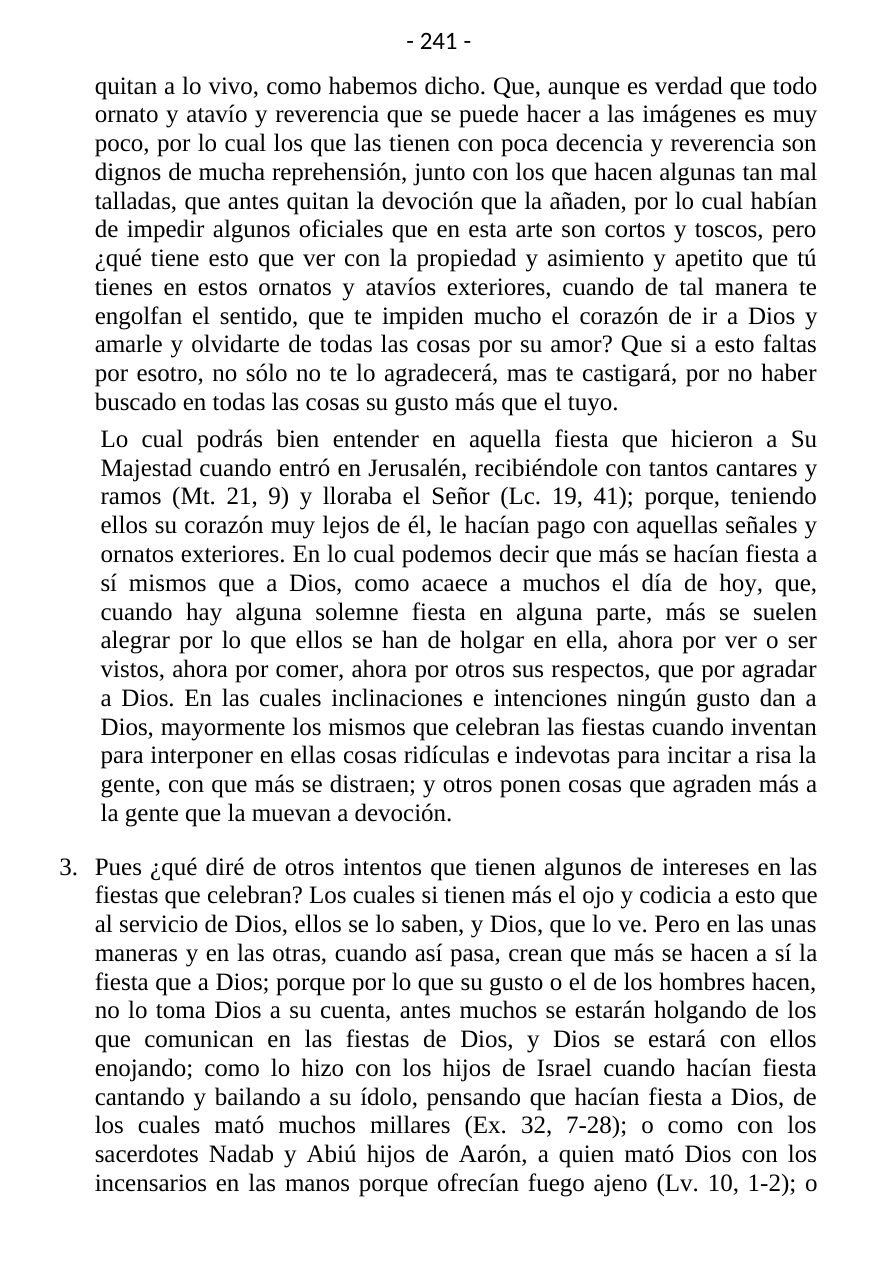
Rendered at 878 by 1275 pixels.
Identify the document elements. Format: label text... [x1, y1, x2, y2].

text Lo cual podrás bien entender en aquella fiesta que hicieron a Su Majestad cuando entró en Jerusalén, recibiéndole con tantos cantares y ramos (Mt. 21, 9) y lloraba el Señor (Lc. 19, 41); porque, teniendo ellos su corazón muy lejos de él, le hacían pago con aquellas señales y ornatos exteriores. En lo cual podemos decir que más se hacían fiesta a sí mismos que a Dios, como acaece a muchos el día de hoy, que, cuando hay alguna solemne fiesta en alguna parte, más se suelen alegrar por lo que ellos se han de holgar en ella, ahora por ver o ser vistos, ahora por comer, ahora por otros sus respectos, que por agradar a Dios. En las cuales inclinaciones e intenciones ningún gusto dan a Dios, mayormente los mismos que celebran las fiestas cuando inventan para interponer en ellas cosas ridículas e indevotas para incitar a risa la gente, con que más se distraen; y otros ponen cosas que agraden más a la gente que la muevan a devoción. [100, 424, 818, 827]
